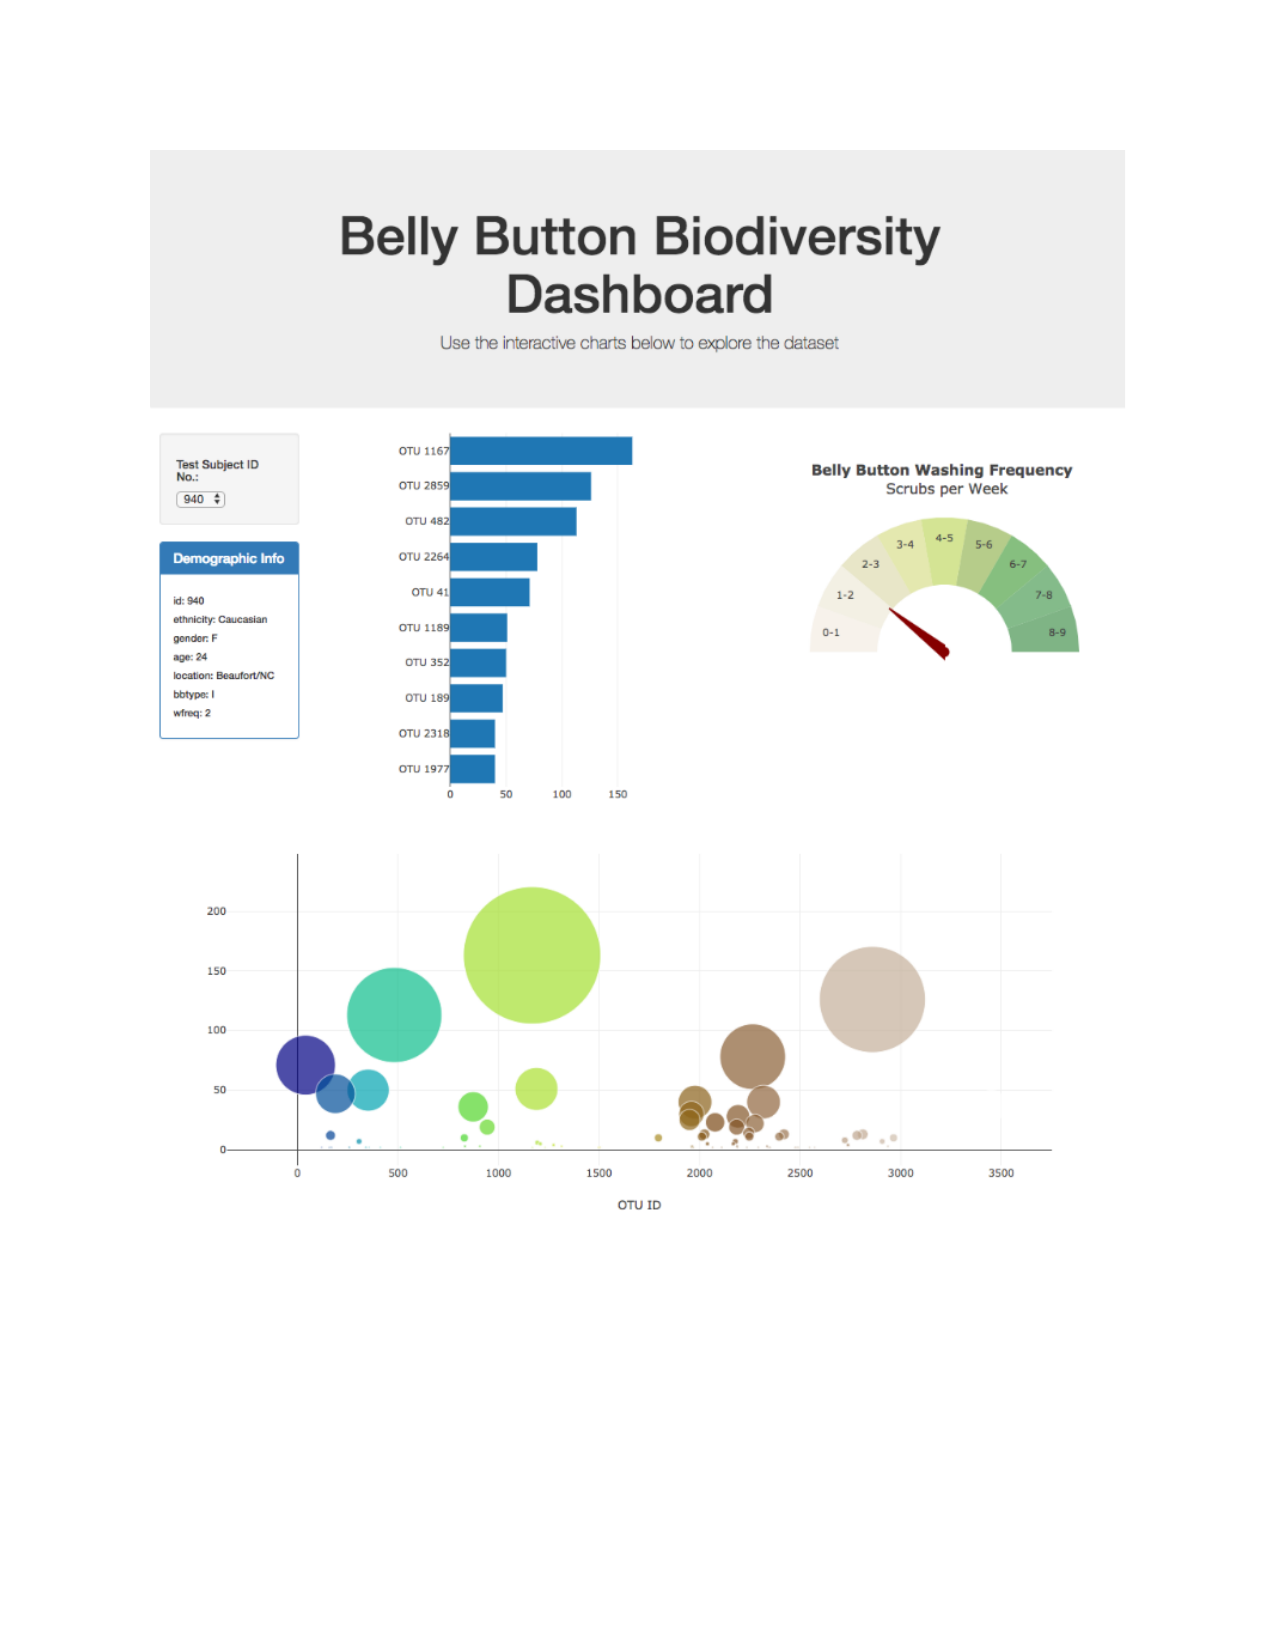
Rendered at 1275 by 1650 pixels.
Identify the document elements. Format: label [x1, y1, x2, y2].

picture [150, 150, 1125, 1255]
